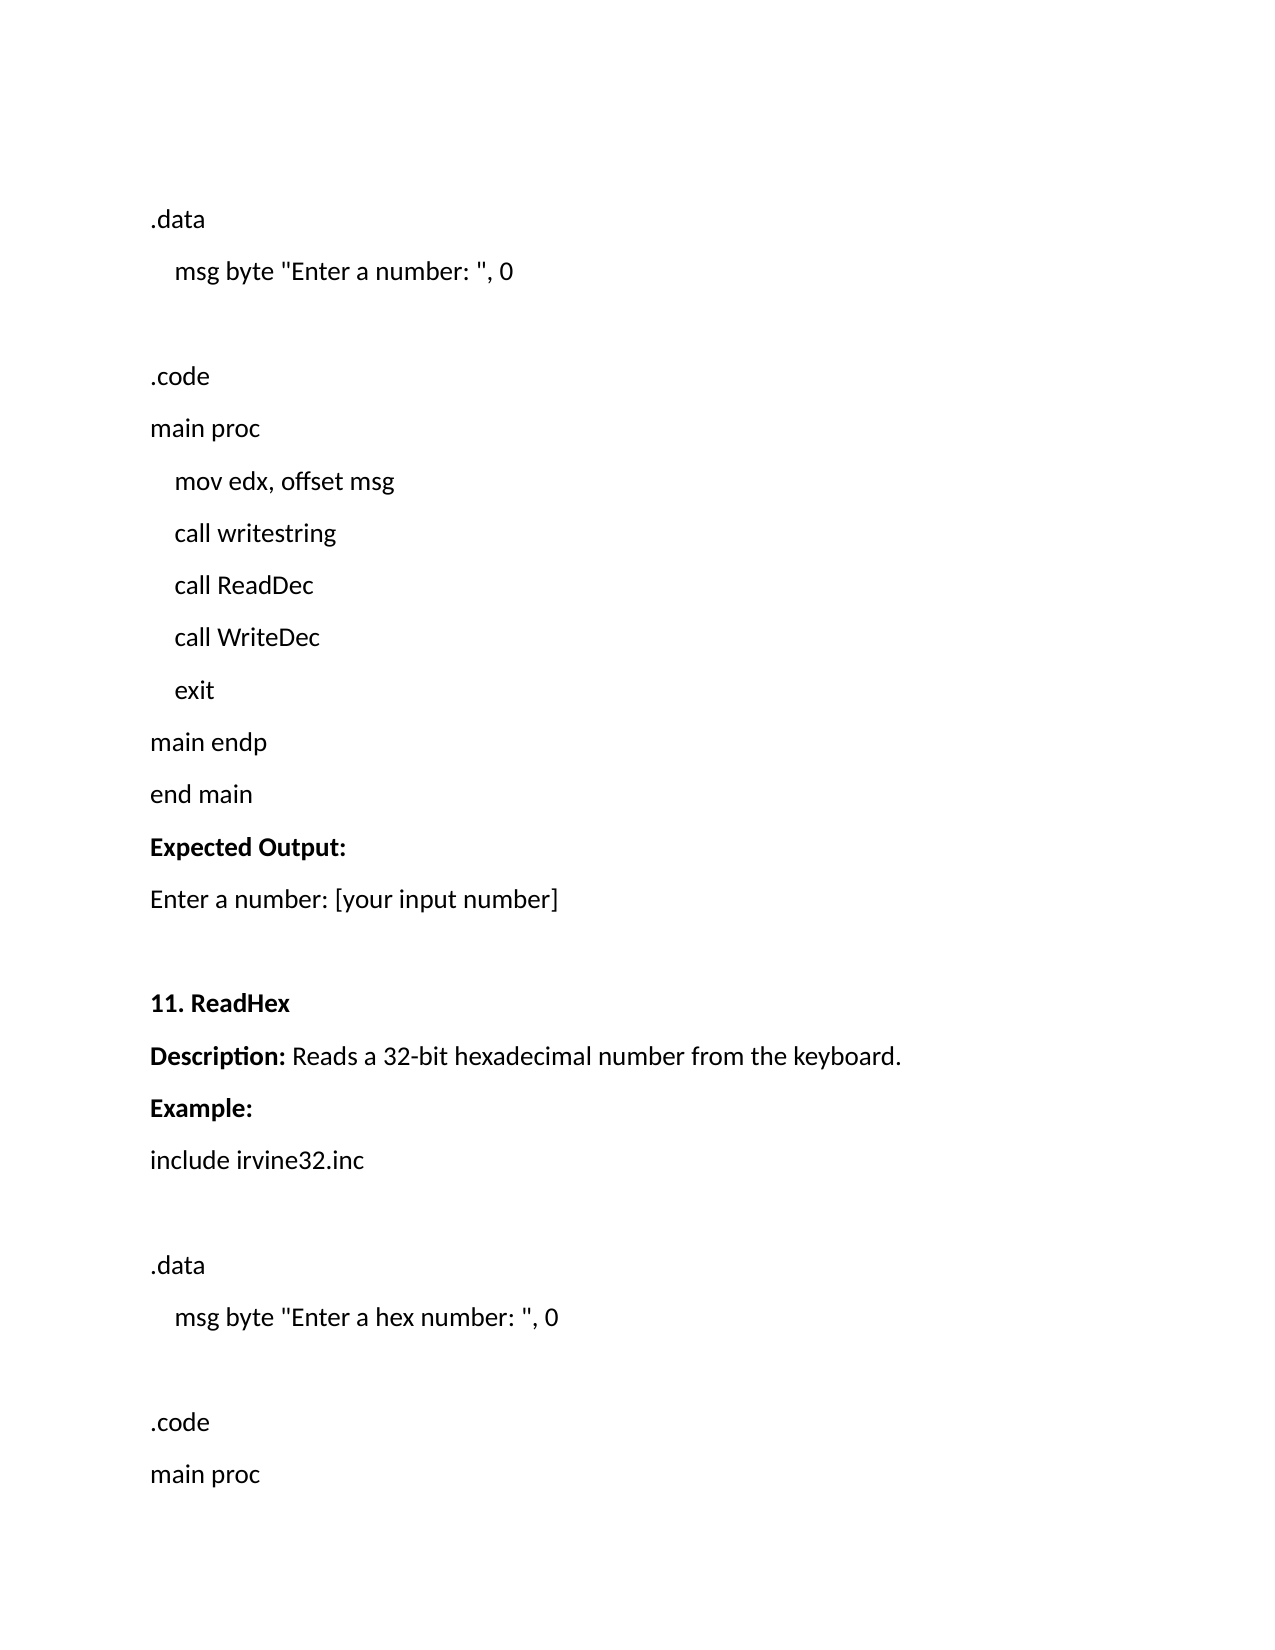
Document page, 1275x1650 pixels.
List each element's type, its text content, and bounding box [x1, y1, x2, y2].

text exit [150, 673, 1125, 706]
text .code [150, 1405, 1125, 1438]
text Example: [150, 1091, 1125, 1124]
text Description: Reads a 32-bit hexadecimal number from the keyboard. [150, 1039, 1125, 1072]
text Expected Output: [150, 830, 1125, 863]
text 11. ReadHex [150, 987, 1125, 1020]
text main proc [150, 411, 1125, 444]
text call writestring [150, 516, 1125, 549]
text mov edx, offset msg [150, 464, 1125, 497]
text main proc [150, 1457, 1125, 1490]
text msg byte "Enter a number: ", 0 [150, 254, 1125, 288]
text call WriteDec [150, 621, 1125, 654]
text .code [150, 359, 1125, 392]
text call ReadDec [150, 568, 1125, 601]
text end main [150, 777, 1125, 811]
text include irvine32.inc [150, 1143, 1125, 1177]
text main endp [150, 725, 1125, 758]
text .data [150, 1248, 1125, 1281]
text msg byte "Enter a hex number: ", 0 [150, 1300, 1125, 1333]
text .data [150, 202, 1125, 235]
text Enter a number: [your input number] [150, 882, 1125, 915]
